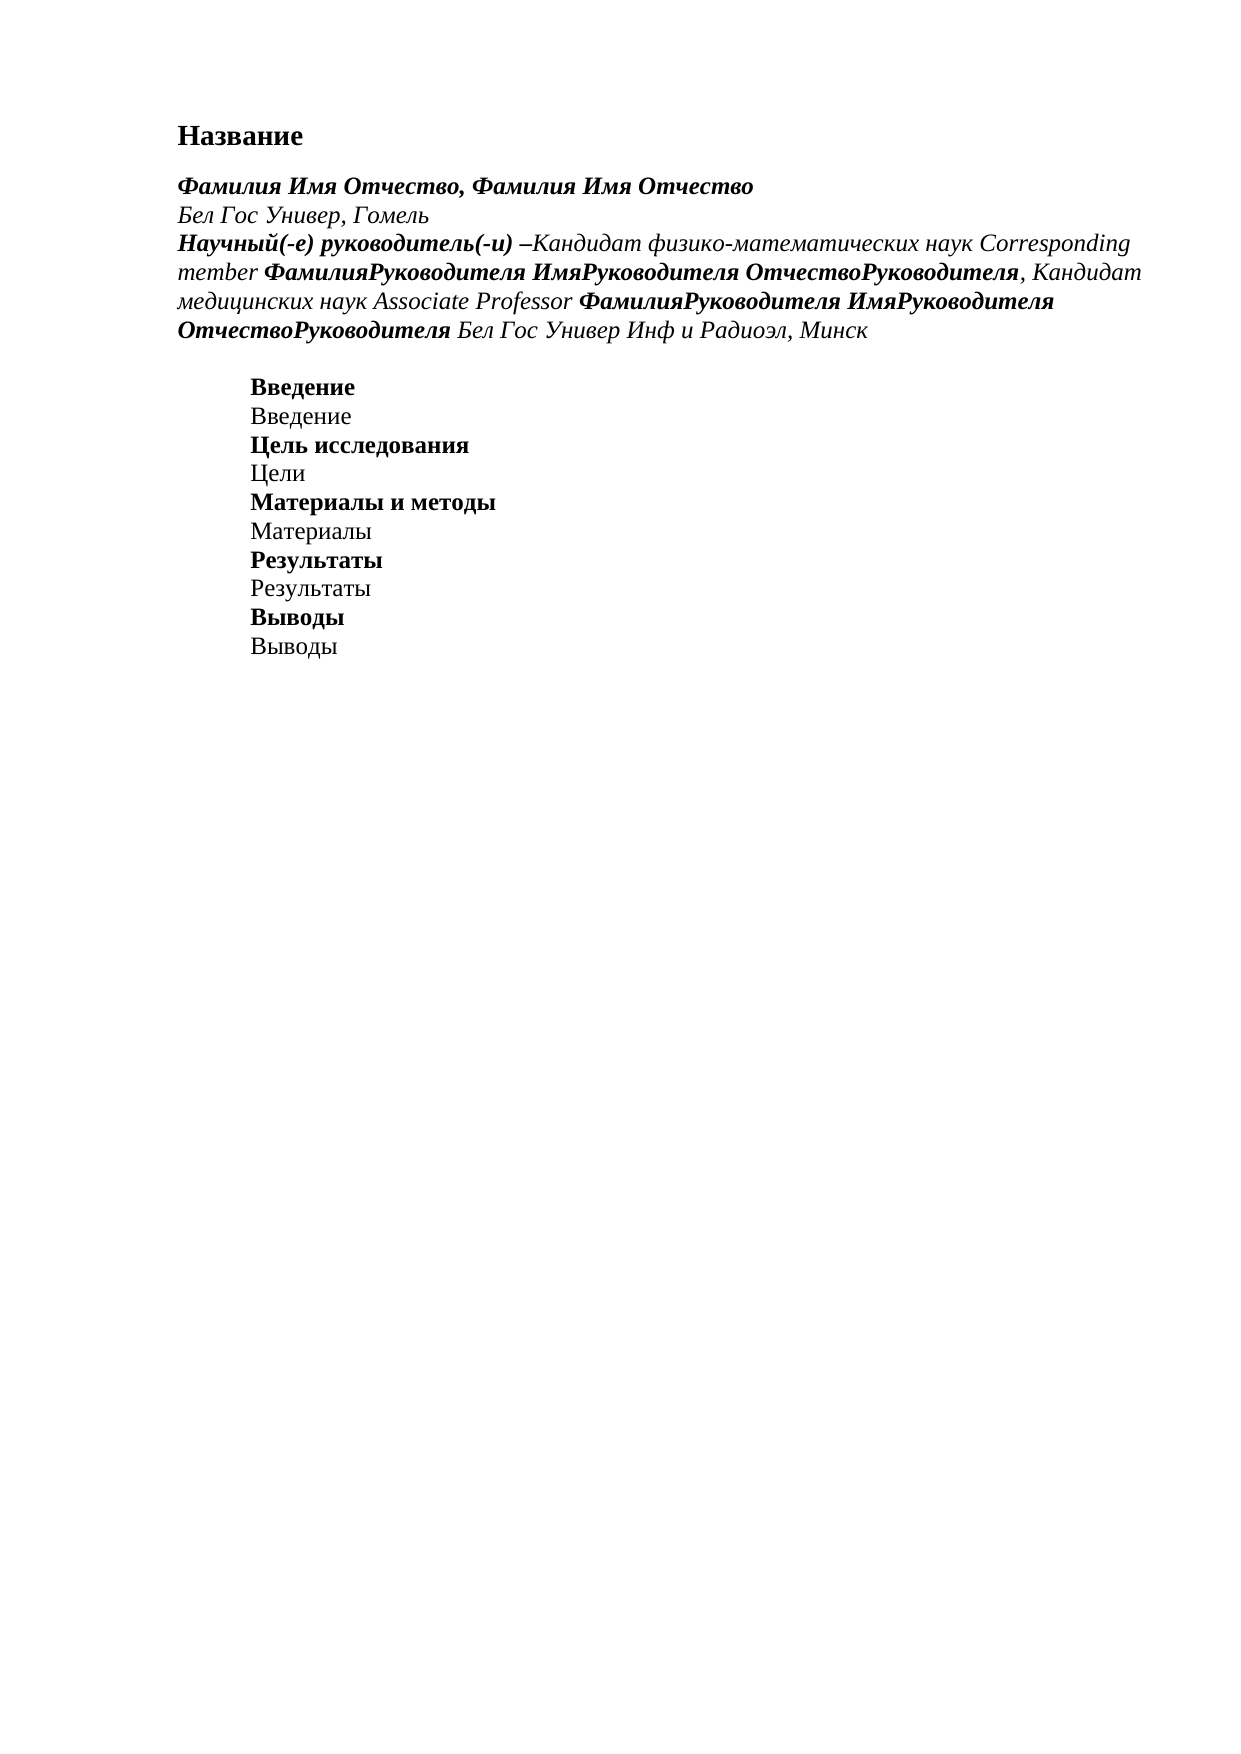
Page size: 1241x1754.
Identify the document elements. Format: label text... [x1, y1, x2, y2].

text Выводы [177, 631, 1152, 660]
text Введение [177, 372, 1152, 401]
text Материалы [177, 516, 1152, 545]
text Научный(-е) руководитель(-и) –Кандидат физико-математических наук Corresponding member ФамилияРуководителя ИмяРуководителя ОтчествоРуководителя, Кандидат медицинских наук Associate Professor ФамилияРуководителя ИмяРуководителя ОтчествоРуководителя Бел Гос Универ Инф и Радиоэл, Минск [177, 228, 1152, 343]
text Введение [177, 401, 1152, 430]
text Фамилия Имя Отчество, Фамилия Имя Отчество [177, 171, 1152, 200]
text Цели [177, 458, 1152, 487]
text Бел Гос Универ, Гомель [177, 200, 1152, 228]
text Результаты [177, 545, 1152, 573]
text Цель исследования [177, 430, 1152, 458]
text Материалы и методы [177, 487, 1152, 516]
text Результаты [177, 573, 1152, 602]
text Название [177, 118, 1152, 152]
text Выводы [177, 602, 1152, 631]
